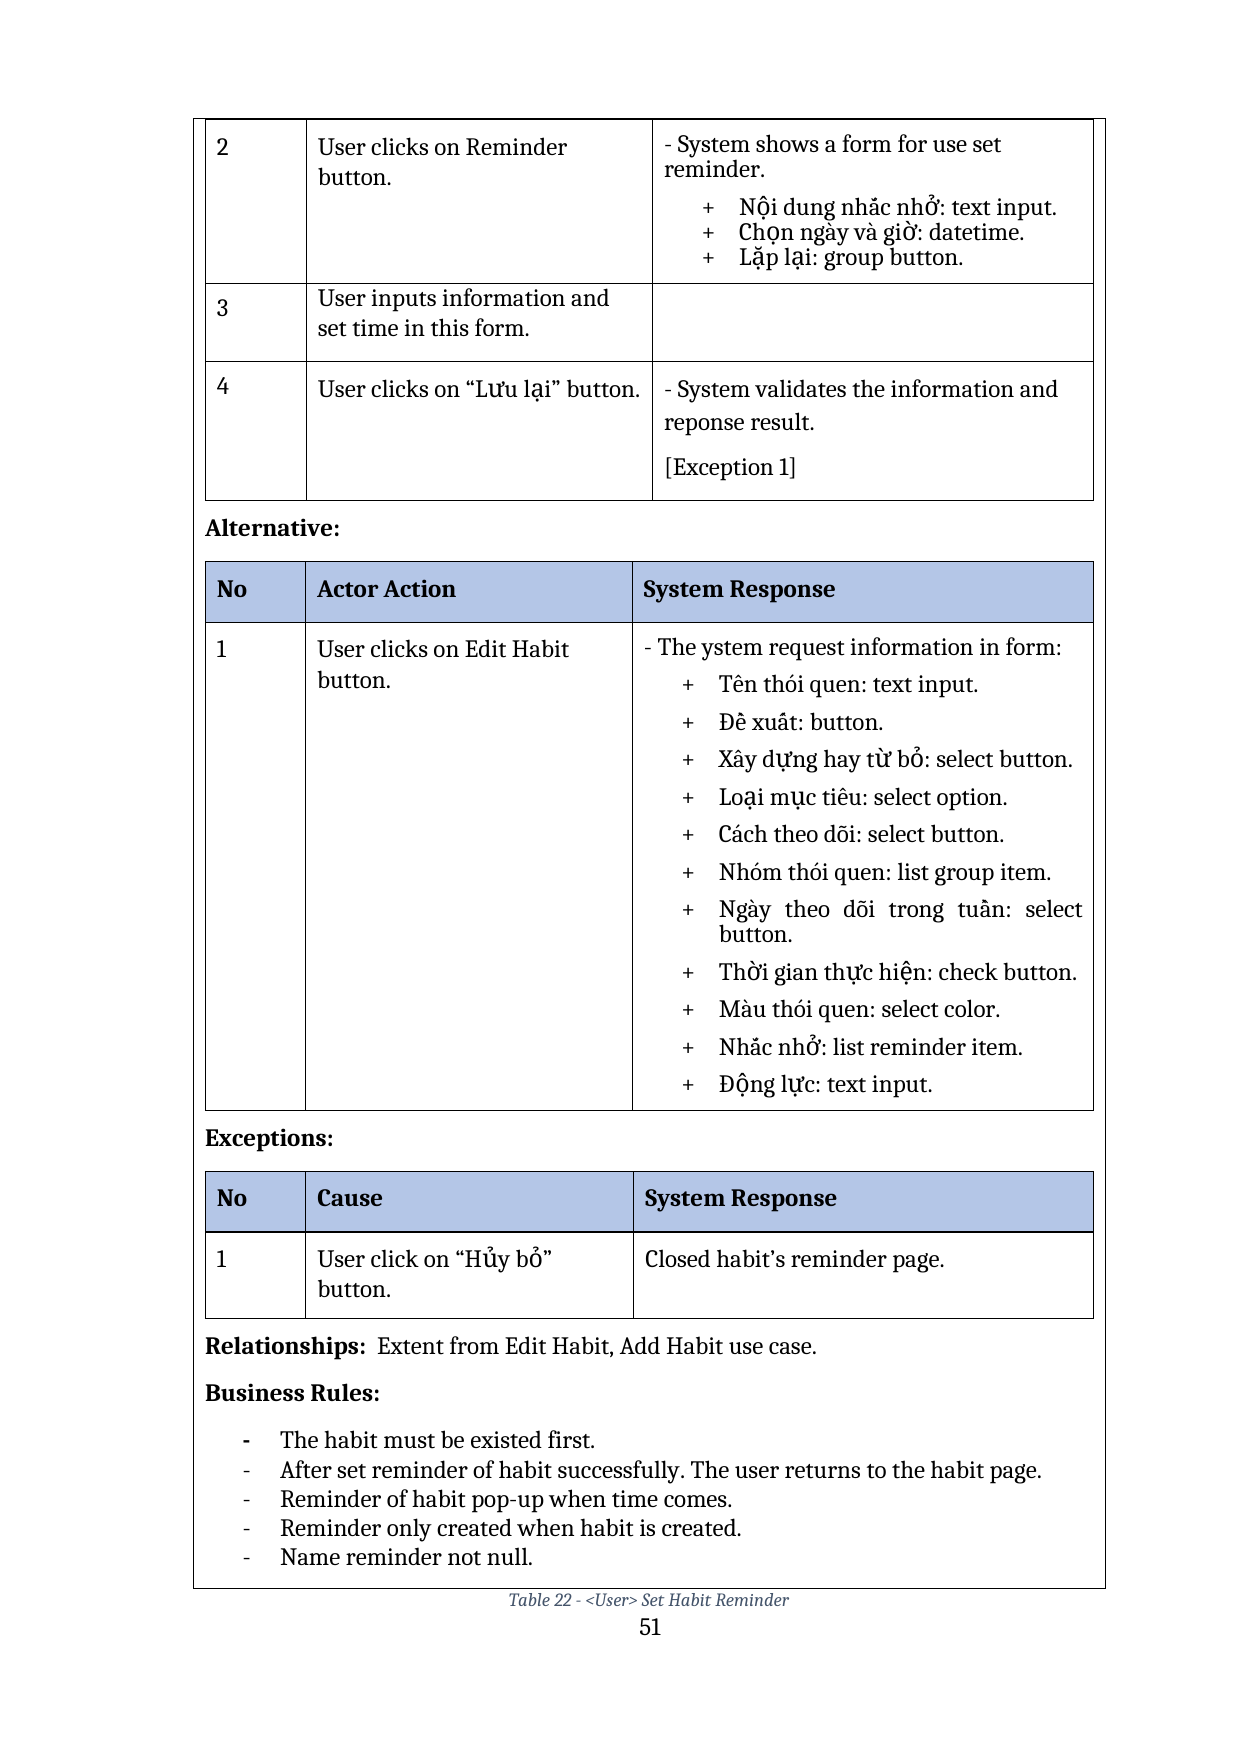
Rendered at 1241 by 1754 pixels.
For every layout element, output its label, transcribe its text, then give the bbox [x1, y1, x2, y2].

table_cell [194, 119, 1105, 1588]
text Table 22 - <User> Set Habit Reminder [177, 1589, 1122, 1611]
